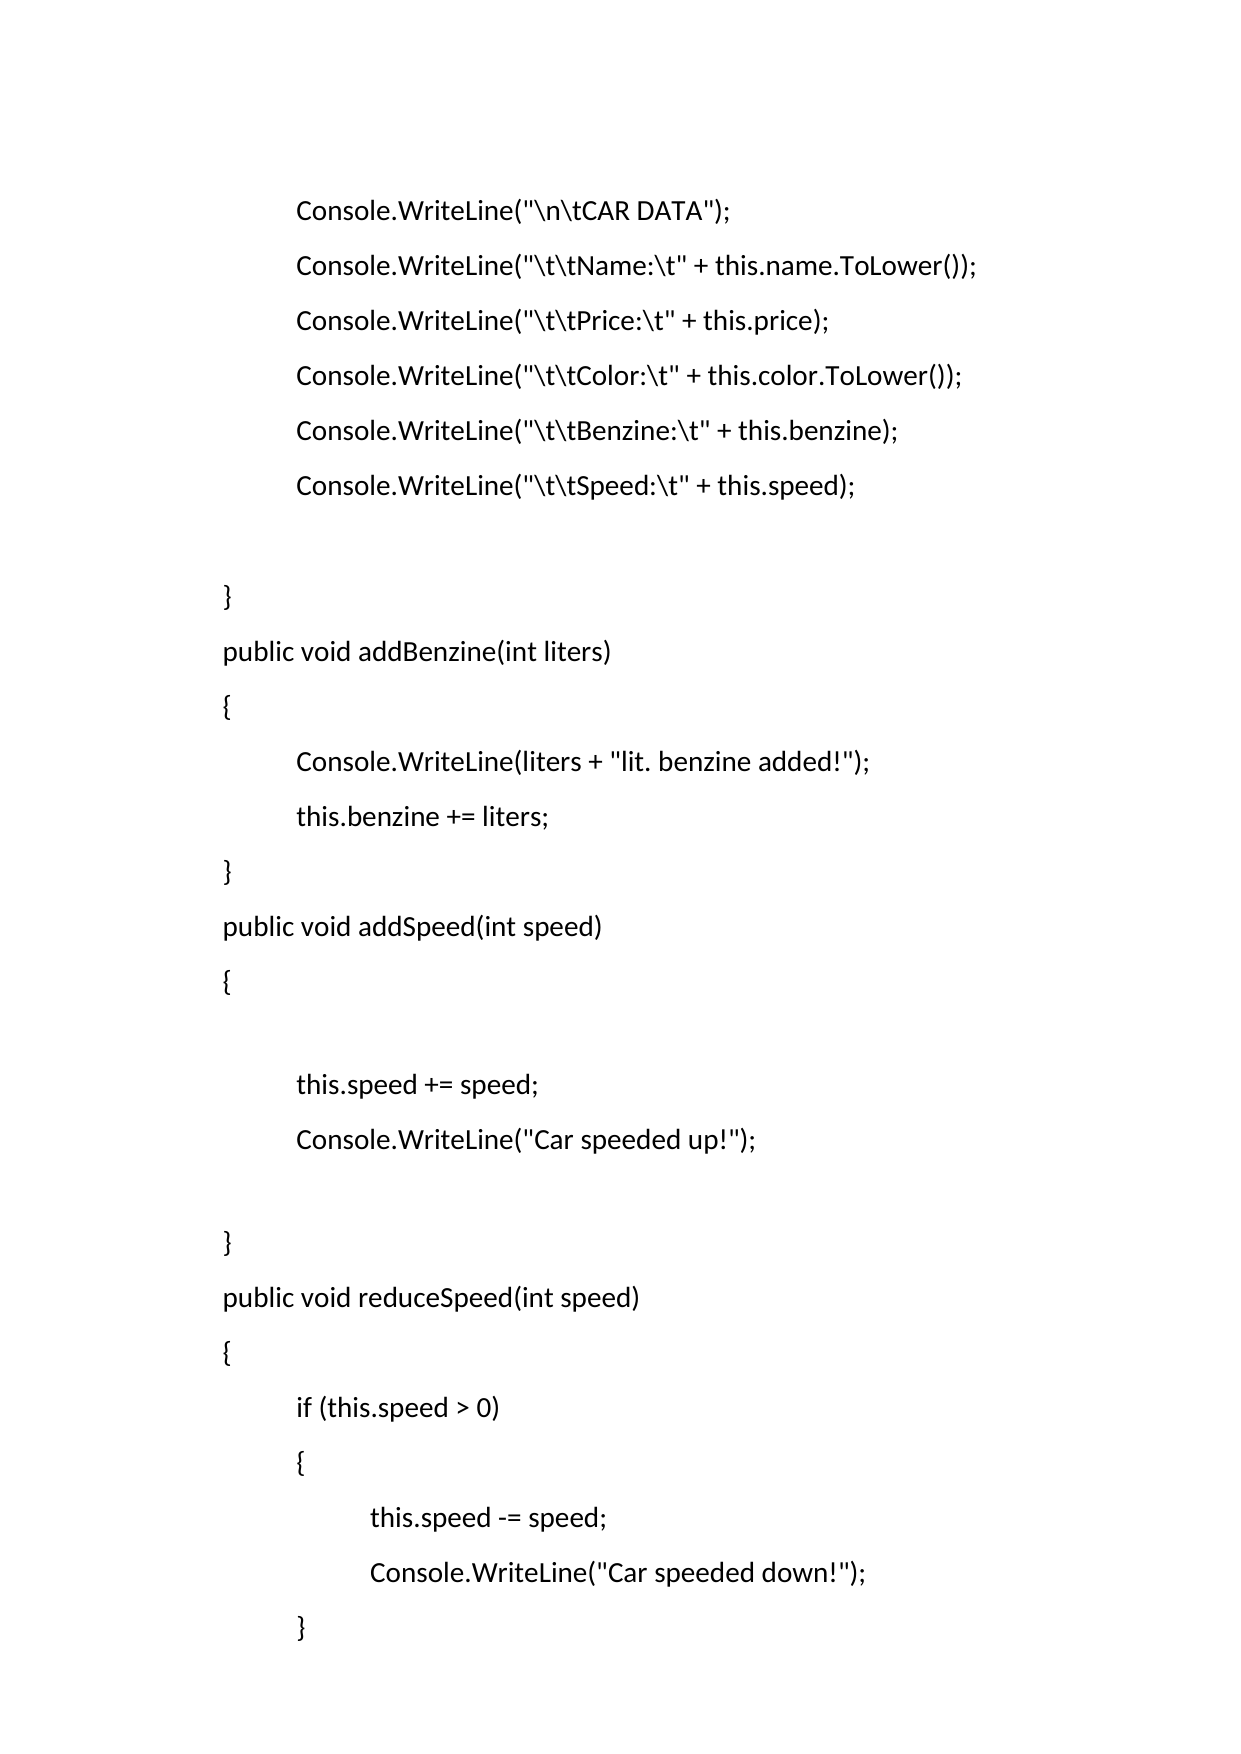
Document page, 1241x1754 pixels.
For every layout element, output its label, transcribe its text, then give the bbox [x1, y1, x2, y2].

text this.speed += speed; [75, 1066, 1165, 1102]
text if (this.speed > 0) [75, 1389, 1165, 1425]
text } [75, 1609, 1165, 1645]
text Console.WriteLine("\t\tSpeed:\t" + this.speed); [75, 467, 1165, 503]
text public void addSpeed(int speed) [75, 908, 1165, 944]
text Console.WriteLine("\t\tName:\t" + this.name.ToLower()); [75, 247, 1165, 283]
text } [75, 1224, 1165, 1259]
text this.speed -= speed; [75, 1499, 1165, 1535]
text this.benzine += liters; [75, 798, 1165, 834]
text Console.WriteLine(liters + "lit. benzine added!"); [75, 743, 1165, 779]
text public void addBenzine(int liters) [75, 633, 1165, 668]
text public void reduceSpeed(int speed) [75, 1279, 1165, 1314]
text { [75, 1444, 1165, 1480]
text Console.WriteLine("\t\tColor:\t" + this.color.ToLower()); [75, 357, 1165, 393]
text { [75, 1334, 1165, 1369]
text Console.WriteLine("Car speeded up!"); [75, 1121, 1165, 1157]
text } [75, 853, 1165, 889]
text { [75, 688, 1165, 723]
text { [75, 963, 1165, 999]
text } [75, 578, 1165, 613]
text Console.WriteLine("\t\tPrice:\t" + this.price); [75, 302, 1165, 338]
text Console.WriteLine("Car speeded down!"); [75, 1554, 1165, 1590]
text Console.WriteLine("\n\tCAR DATA"); [75, 192, 1165, 228]
text Console.WriteLine("\t\tBenzine:\t" + this.benzine); [75, 412, 1165, 448]
